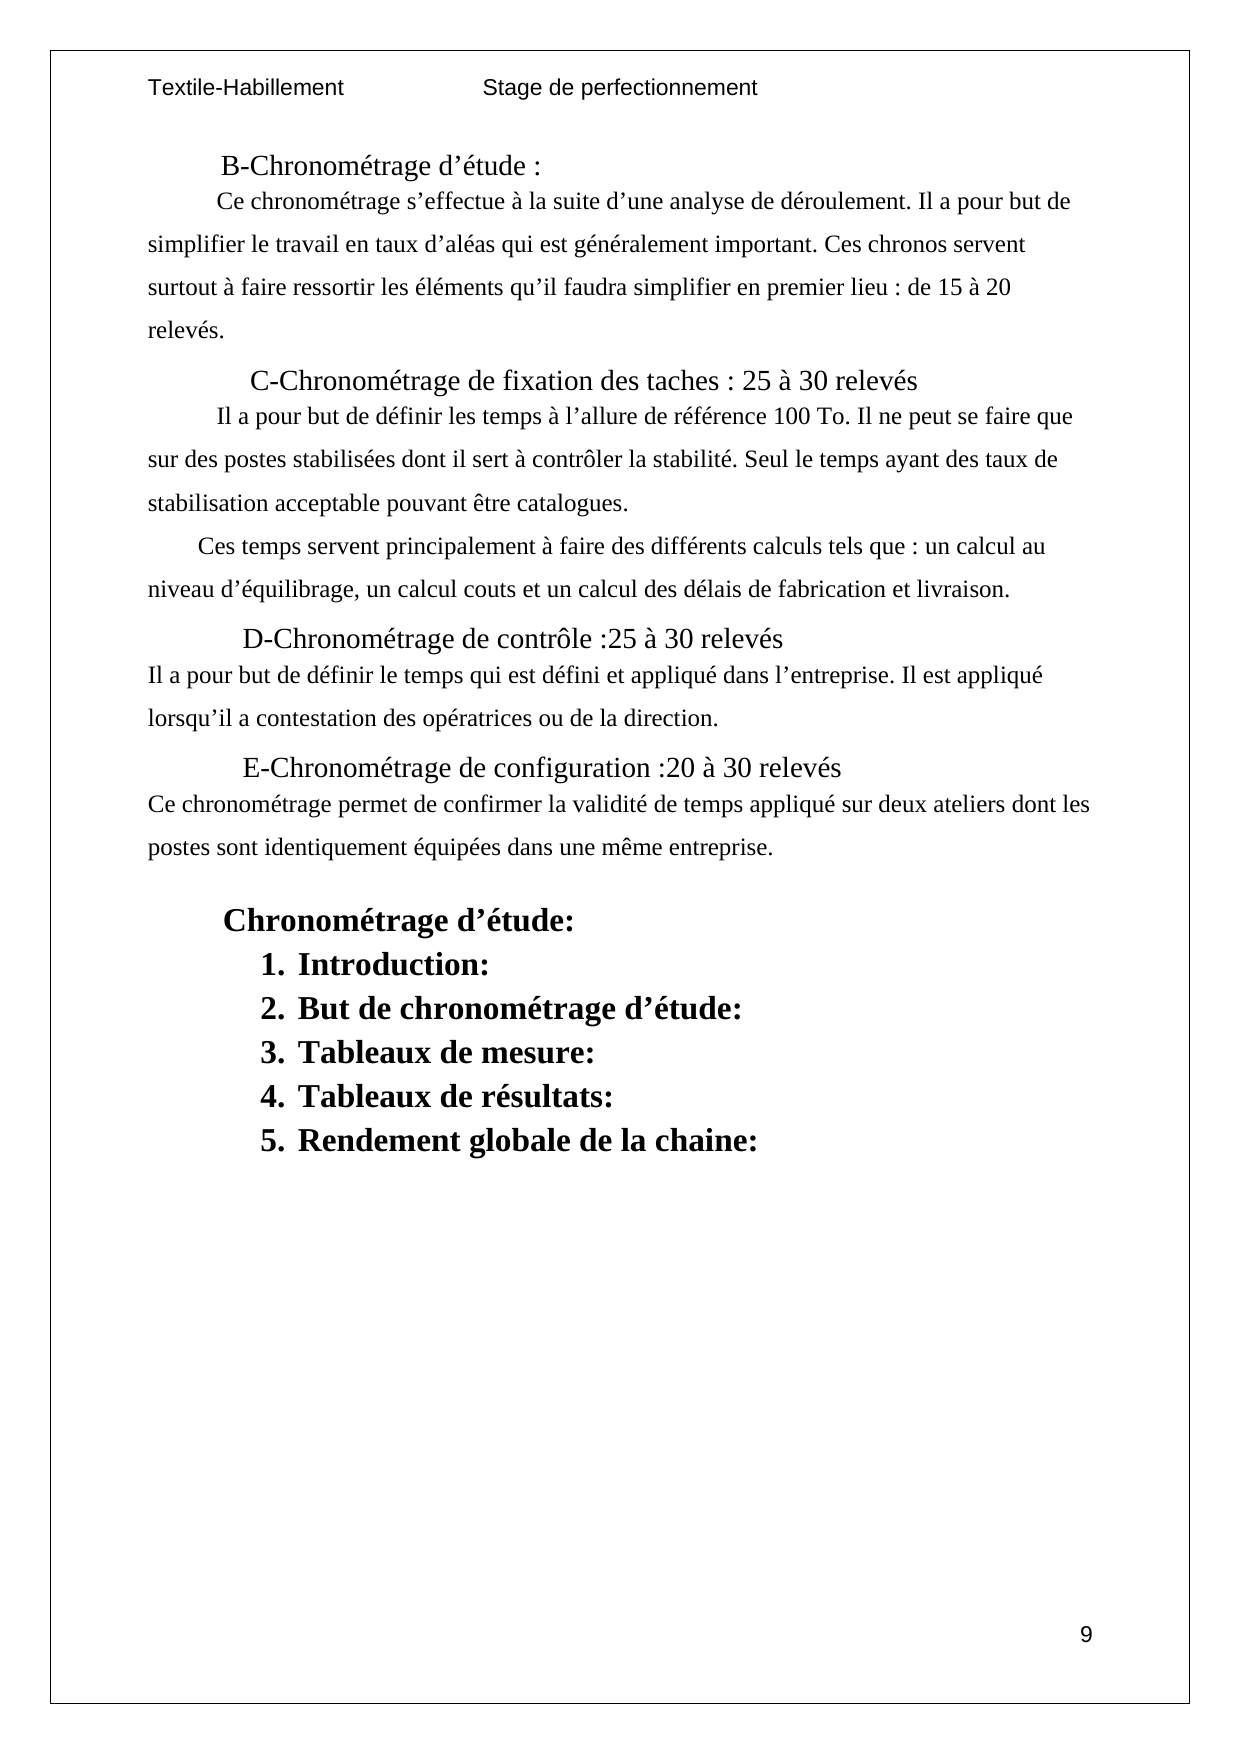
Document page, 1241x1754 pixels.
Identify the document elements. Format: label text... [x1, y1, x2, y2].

text Ce chronométrage s’effectue à la suite d’une analyse de déroulement. Il a pour but de simplifier le travail en taux d’aléas qui est généralement important. Ces chronos servent surtout à faire ressortir les éléments qu’il faudra simplifier en premier lieu : de 15 à 20 relevés. [148, 186, 1093, 344]
text Ce chronométrage permet de confirmer la validité de temps appliqué sur deux ateliers dont les postes sont identiquement équipées dans une même entreprise. [148, 789, 1093, 861]
subtitle E-Chronométrage de configuration :20 à 30 relevés [148, 750, 1093, 784]
subtitle B-Chronométrage d’étude : [148, 148, 1093, 181]
list But de chronométrage d’étude: [260, 988, 1093, 1026]
text Il a pour but de définir les temps à l’allure de référence 100 To. Il ne peut se faire que sur des postes stabilisées dont il sert à contrôler la stabilité. Seul le temps ayant des taux de stabilisation acceptable pouvant être catalogues. [148, 401, 1093, 516]
list Rendement globale de la chaine: [260, 1120, 1093, 1159]
text Il a pour but de définir le temps qui est défini et appliqué dans l’entreprise. Il est appliqué lorsqu’il a contestation des opératrices ou de la direction. [148, 660, 1093, 732]
subtitle C-Chronométrage de fixation des taches : 25 à 30 relevés [148, 363, 1093, 396]
list Introduction: [260, 944, 1093, 982]
text Ces temps servent principalement à faire des différents calculs tels que : un calcul au niveau d’équilibrage, un calcul couts et un calcul des délais de fabrication et livraison. [148, 531, 1093, 603]
list Tableaux de mesure: [260, 1032, 1093, 1071]
subtitle D-Chronométrage de contrôle :25 à 30 relevés [148, 621, 1093, 655]
list Tableaux de résultats: [260, 1076, 1093, 1114]
list Chronométrage d’étude: [223, 900, 1093, 938]
